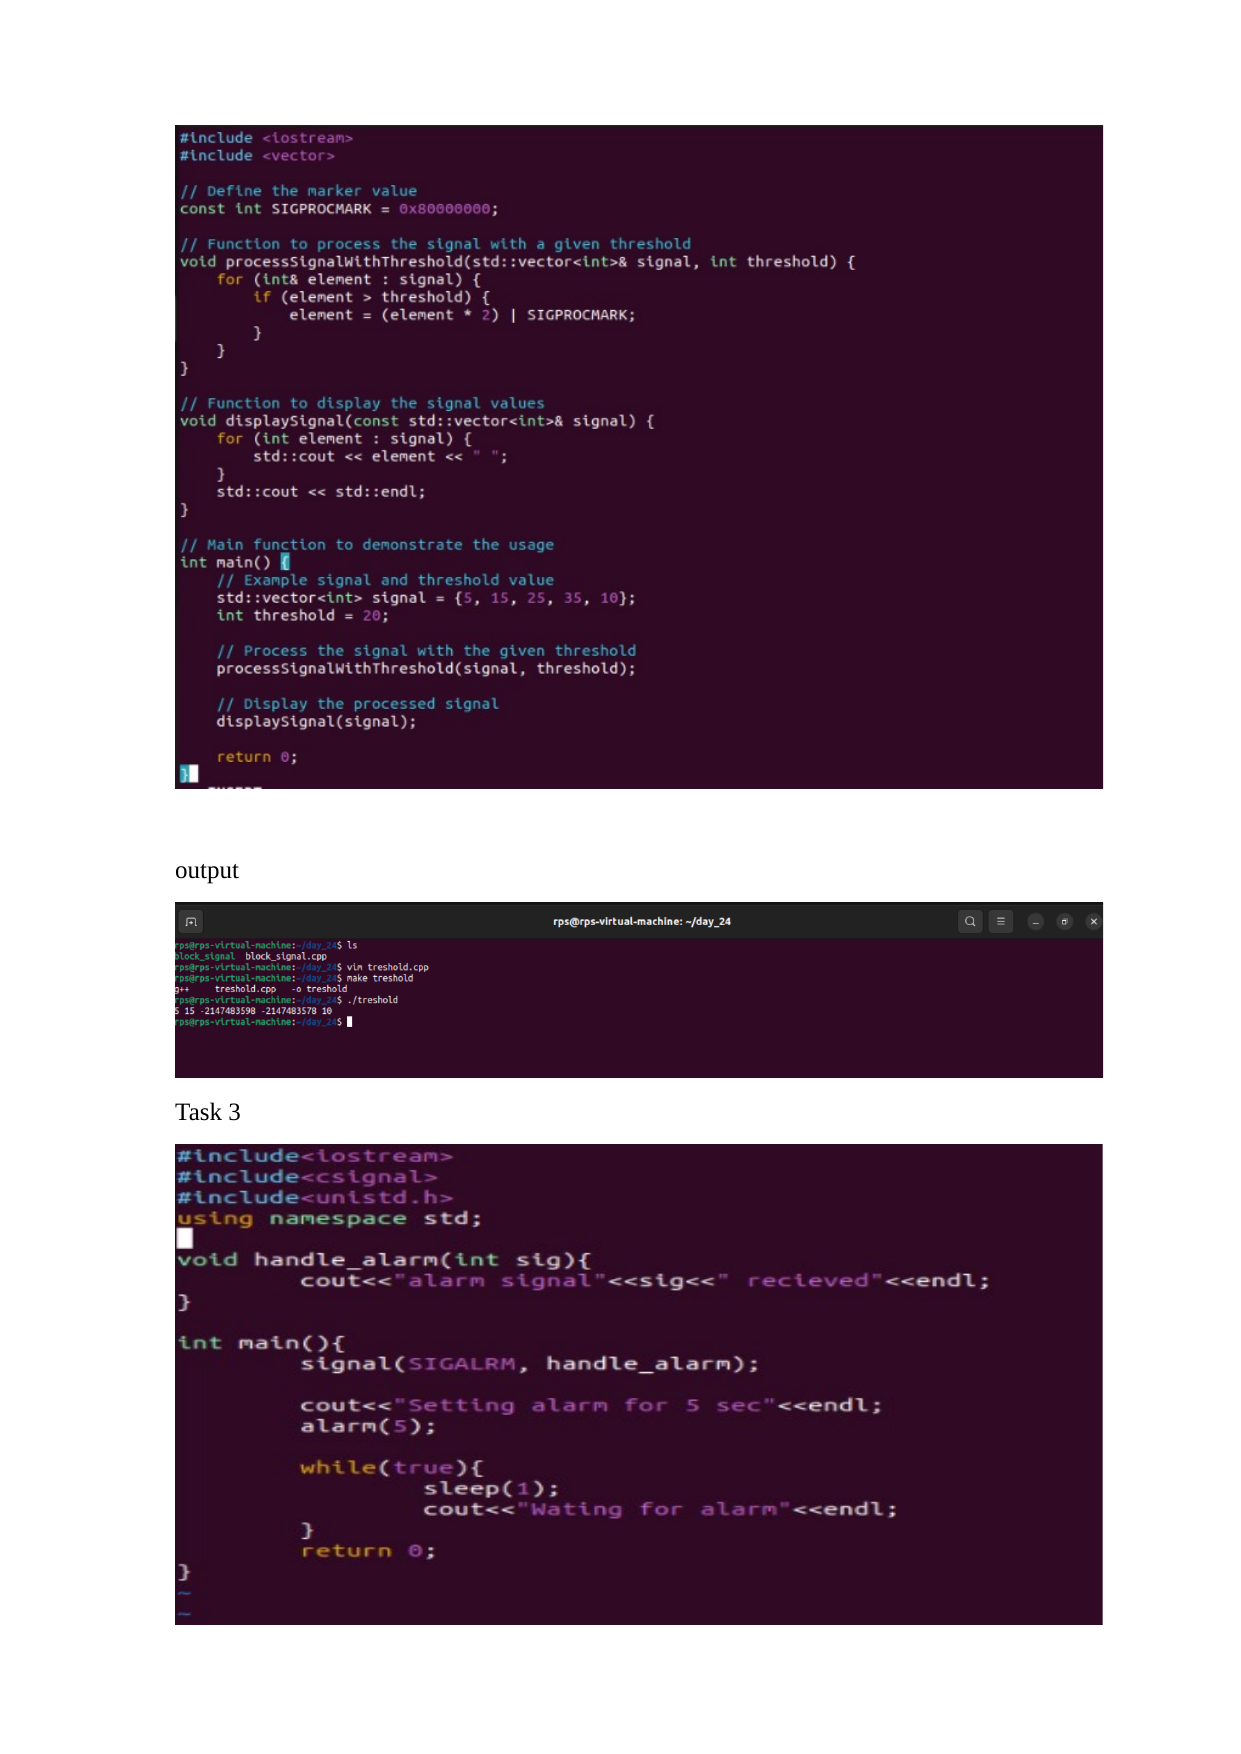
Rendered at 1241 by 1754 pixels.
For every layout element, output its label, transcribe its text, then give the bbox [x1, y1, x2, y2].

picture [175, 1144, 1103, 1625]
picture [175, 902, 1104, 1078]
text output [175, 855, 1103, 884]
text Task 3 [175, 1097, 1103, 1126]
picture [175, 125, 1104, 789]
